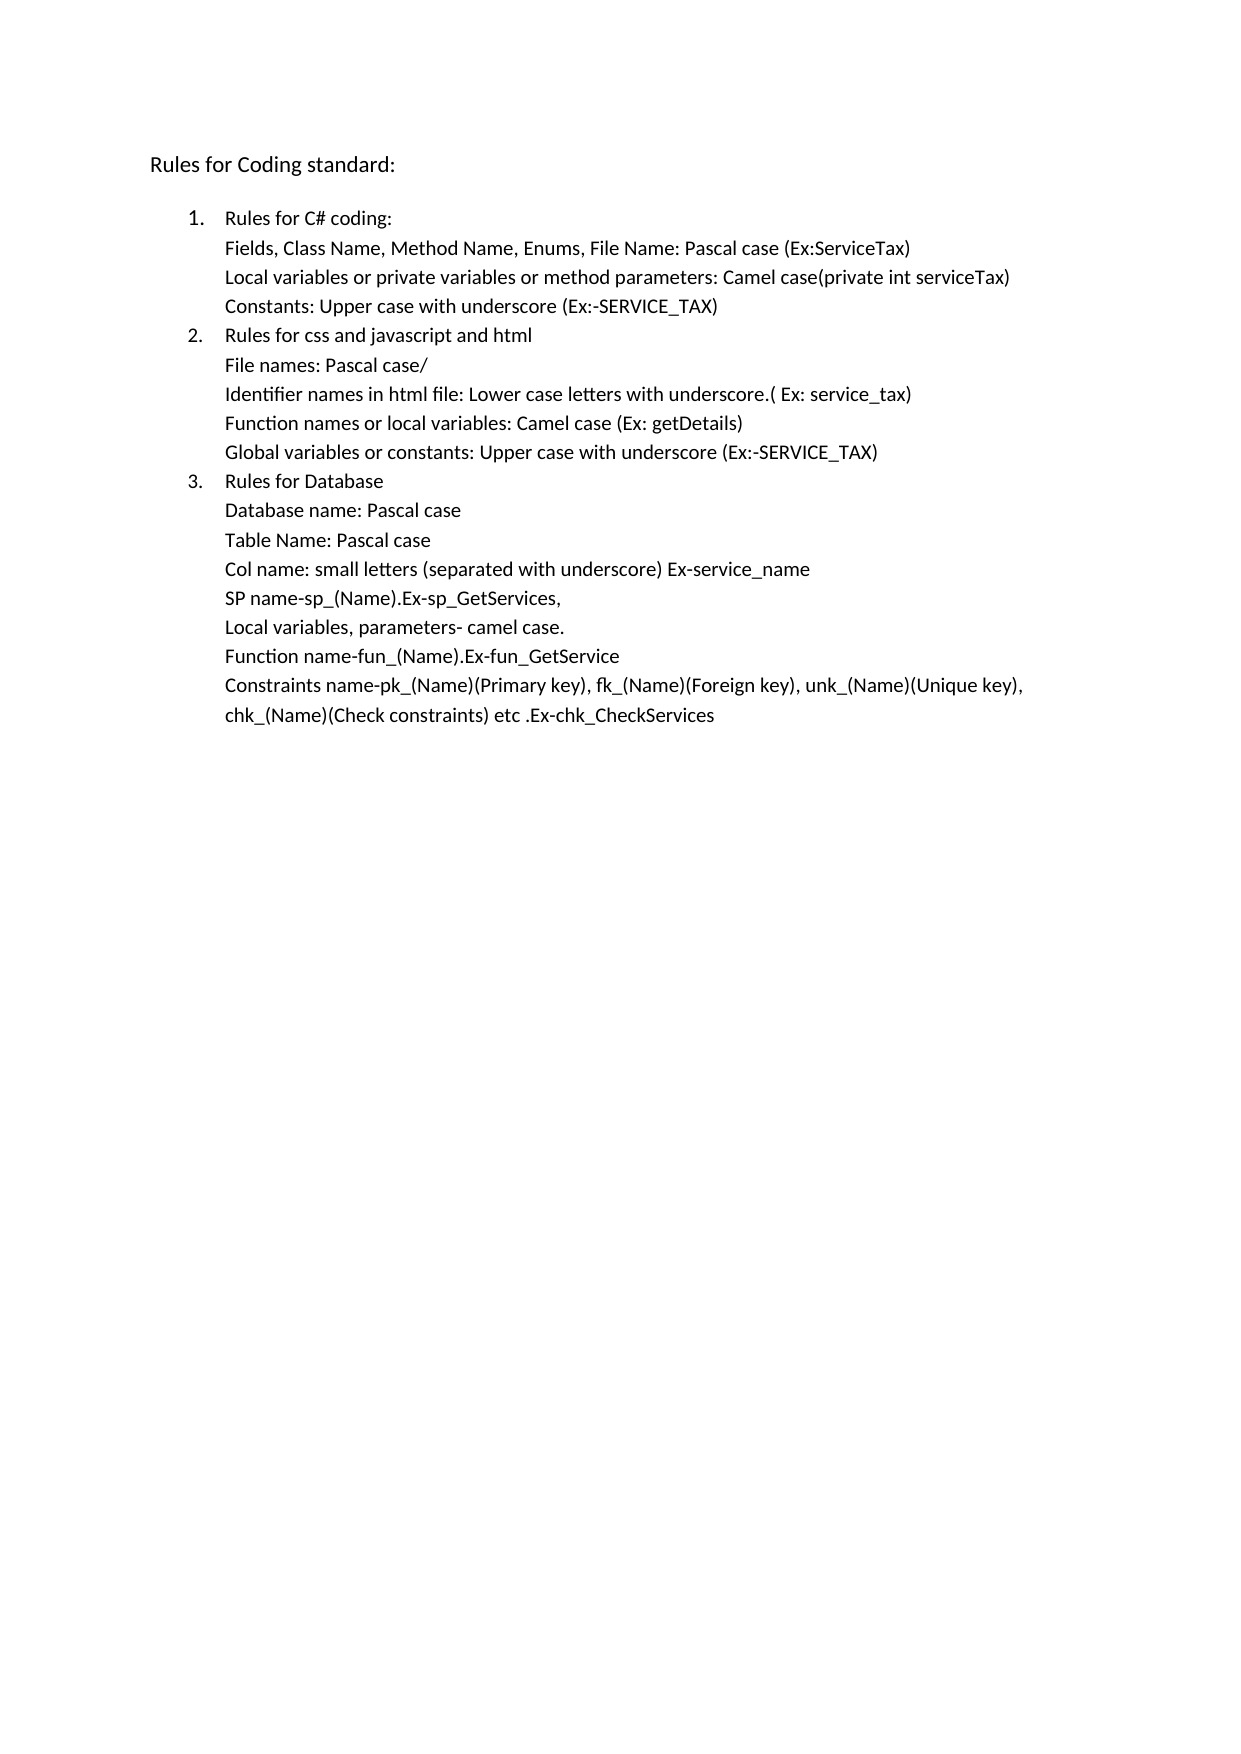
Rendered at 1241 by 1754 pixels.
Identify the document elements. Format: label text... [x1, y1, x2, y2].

list Global variables or constants: Upper case with underscore (Ex:-SERVICE_TAX) [225, 439, 1090, 465]
list Table Name: Pascal case [225, 527, 1090, 552]
list Identifier names in html file: Lower case letters with underscore.( Ex: service_tax) [225, 381, 1090, 406]
list Constants: Upper case with underscore (Ex:-SERVICE_TAX) [225, 293, 1090, 319]
list Local variables, parameters- camel case. [225, 614, 1090, 640]
list chk_(Name)(Check constraints) etc .Ex-chk_CheckServices [225, 702, 1090, 727]
list Rules for C# coding: [187, 203, 1090, 231]
list Database name: Pascal case [225, 498, 1090, 523]
list Function names or local variables: Camel case (Ex: getDetails) [225, 410, 1090, 436]
text Rules for Coding standard: [150, 150, 1090, 178]
list Col name: small letters (separated with underscore) Ex-service_name [225, 556, 1090, 581]
list Constraints name-pk_(Name)(Primary key), fk_(Name)(Foreign key), unk_(Name)(Unique key), [225, 673, 1090, 698]
list Rules for Database [187, 468, 1090, 494]
list SP name-sp_(Name).Ex-sp_GetServices, [225, 585, 1090, 611]
list File names: Pascal case/ [225, 352, 1090, 377]
list Function name-fun_(Name).Ex-fun_GetService [225, 643, 1090, 669]
list Fields, Class Name, Method Name, Enums, File Name: Pascal case (Ex:ServiceTax) [225, 235, 1090, 261]
list Rules for css and javascript and html [187, 323, 1090, 348]
list Local variables or private variables or method parameters: Camel case(private int serviceTax) [225, 264, 1090, 290]
